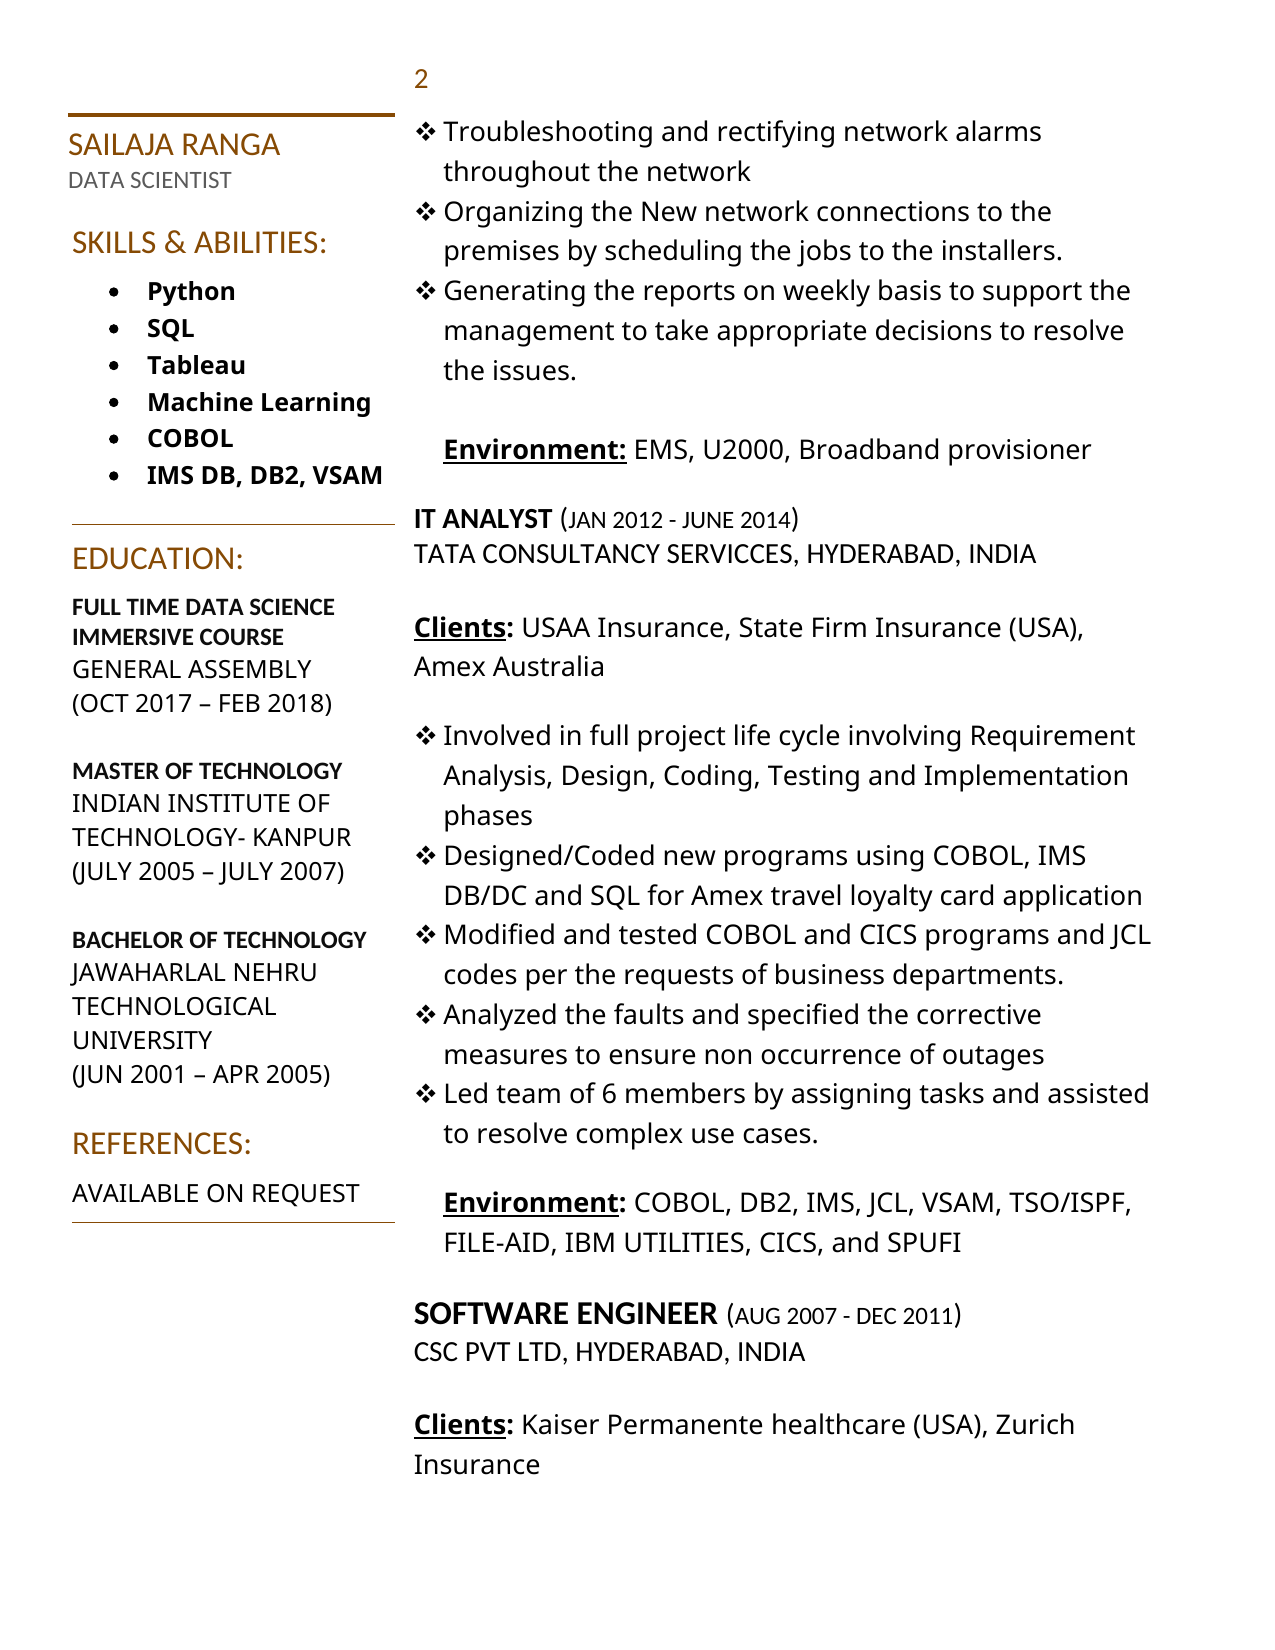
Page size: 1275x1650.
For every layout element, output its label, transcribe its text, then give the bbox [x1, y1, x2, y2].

list Involved in full project life cycle involving Requirement Analysis, Design, Coding, Testing and Implementation phases [413, 717, 1162, 833]
list Designed/Coded new programs using COBOL, IMS DB/DC and SQL for Amex travel loyalty card application [413, 836, 1162, 913]
subtitle Csc PVT ltd, HYDERABAD, INDIA [413, 1333, 1162, 1369]
subtitle IT Analyst (Jan 2012 - june 2014) [413, 500, 1162, 535]
subtitle Software Engineer (aug 2007 - dec 2011) [413, 1292, 1162, 1333]
text Clients: USAA Insurance, State Firm Insurance (USA), Amex Australia [413, 571, 1162, 685]
list Led team of 6 members by assigning tasks and assisted to resolve complex use cases. [413, 1075, 1162, 1152]
text Environment: COBOL, DB2, IMS, JCL, VSAM, TSO/ISPF, FILE-AID, IBM UTILITIES, CICS, and SPUFI [443, 1184, 1162, 1260]
text Clients: Kaiser Permanente healthcare (USA), Zurich Insurance [413, 1369, 1162, 1482]
list Generating the reports on weekly basis to support the management to take appropriate decisions to resolve the issues. [413, 272, 1162, 388]
list Environment: EMS, U2000, Broadband provisioner [443, 431, 1162, 468]
list Troubleshooting and rectifying network alarms throughout the network [413, 112, 1162, 189]
list Analyzed the faults and specified the corrective measures to ensure non occurrence of outages [413, 995, 1162, 1072]
list Modified and tested COBOL and CICS programs and JCL codes per the requests of business departments. [413, 916, 1162, 992]
subtitle Tata Consultancy servicces, HYDERABAD, INDIA [413, 535, 1162, 571]
list Organizing the New network connections to the premises by scheduling the jobs to the installers. [413, 192, 1162, 269]
